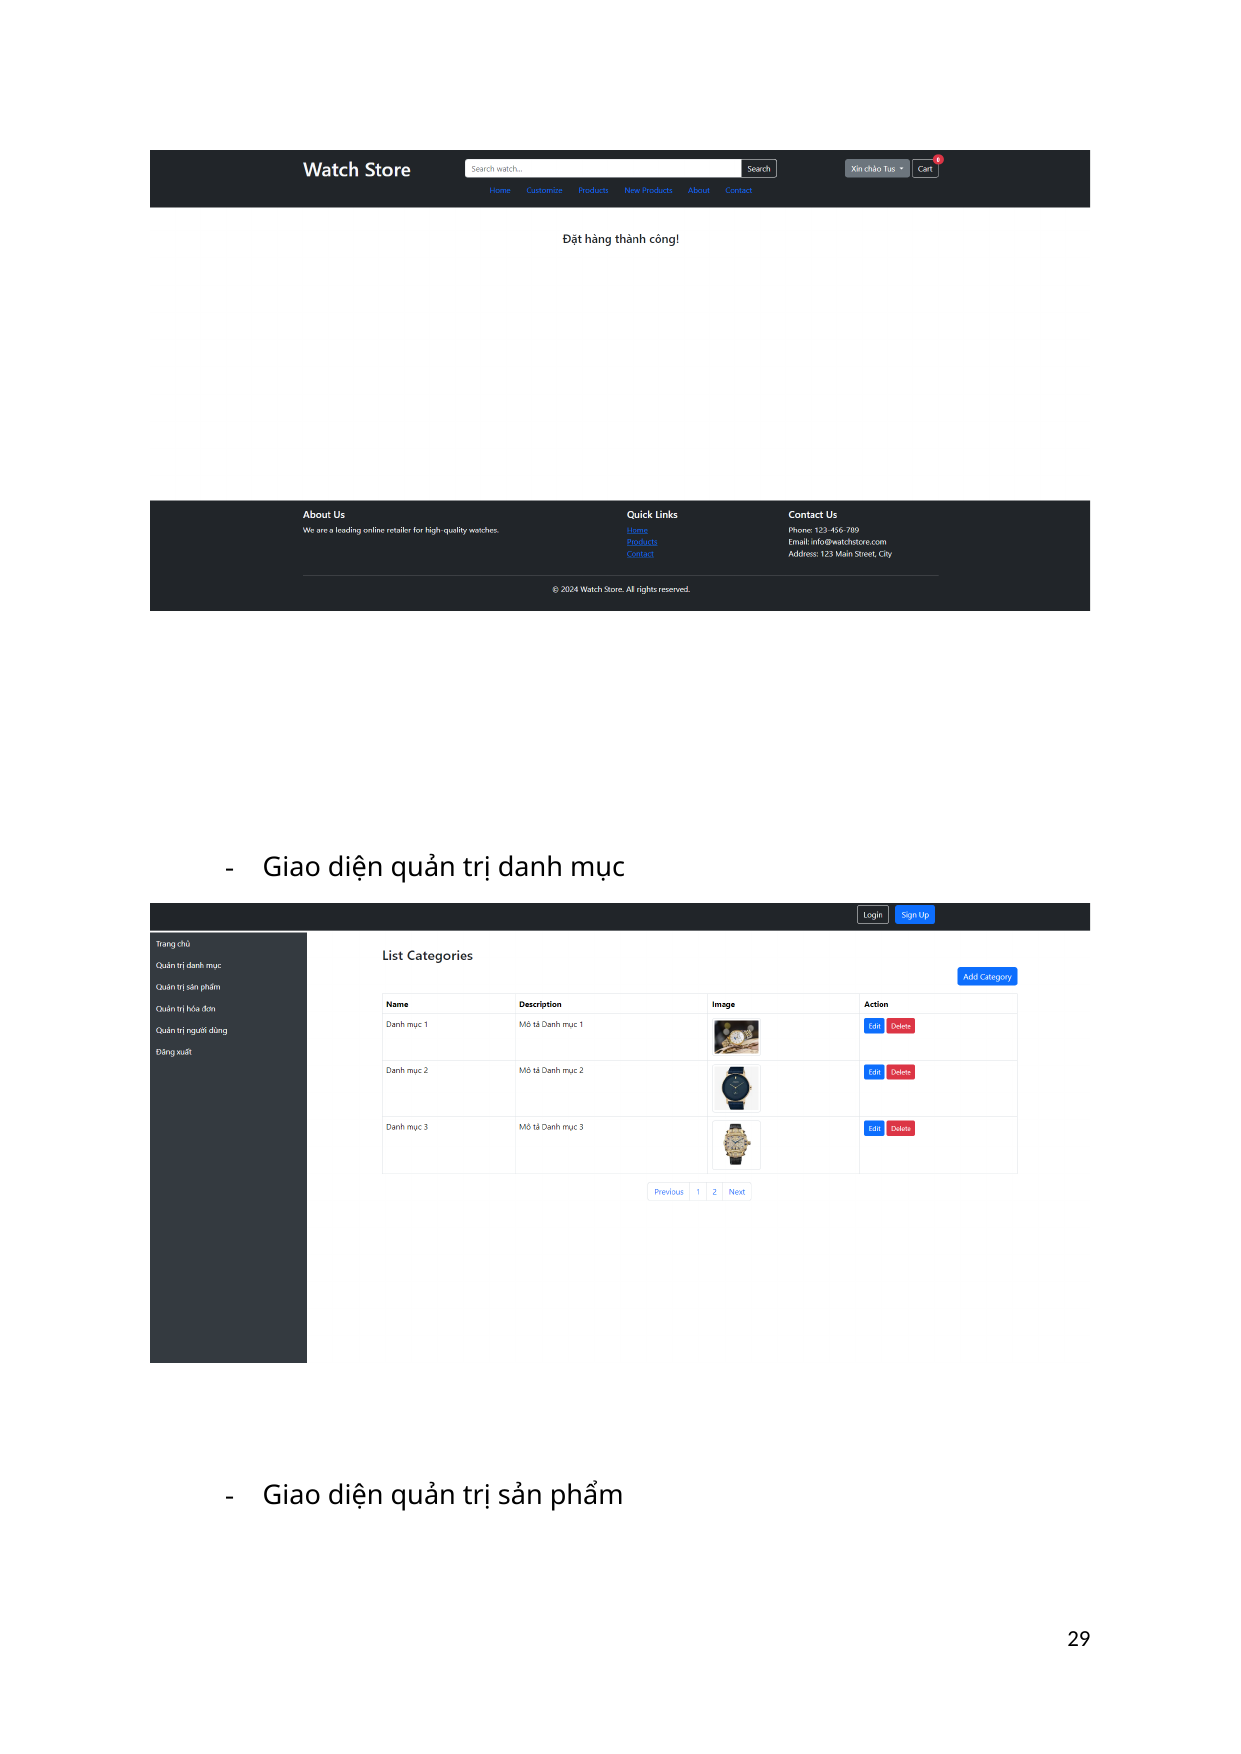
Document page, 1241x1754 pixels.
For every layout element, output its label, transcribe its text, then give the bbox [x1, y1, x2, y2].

picture [150, 903, 1091, 1363]
list Giao diện quản trị sản phẩm [225, 1475, 1090, 1512]
list Giao diện quản trị danh mục [225, 847, 1090, 884]
picture [150, 150, 1091, 612]
